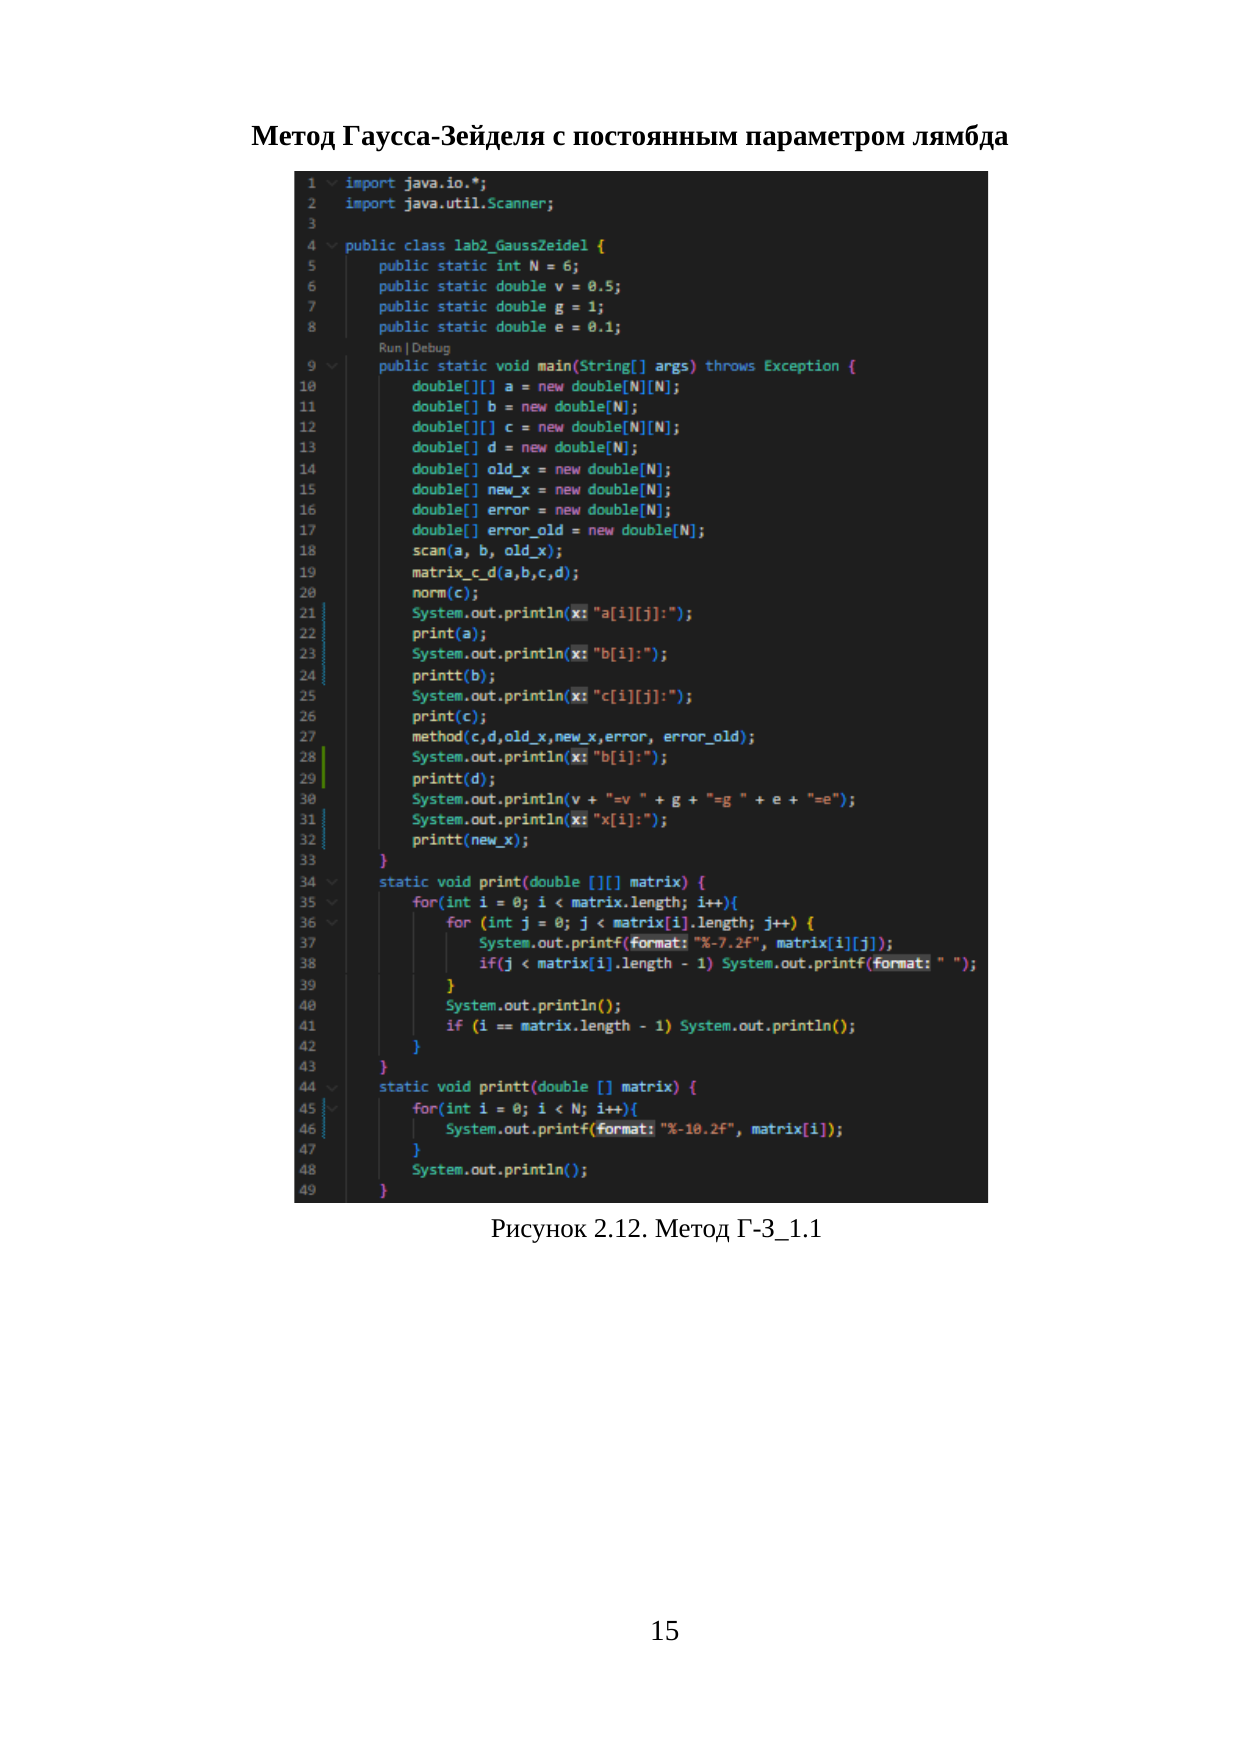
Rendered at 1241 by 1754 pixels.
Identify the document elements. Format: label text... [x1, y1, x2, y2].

text Метод Гаусса-Зейделя с постоянным параметром лямбда [177, 118, 1152, 152]
picture [294, 171, 989, 1203]
